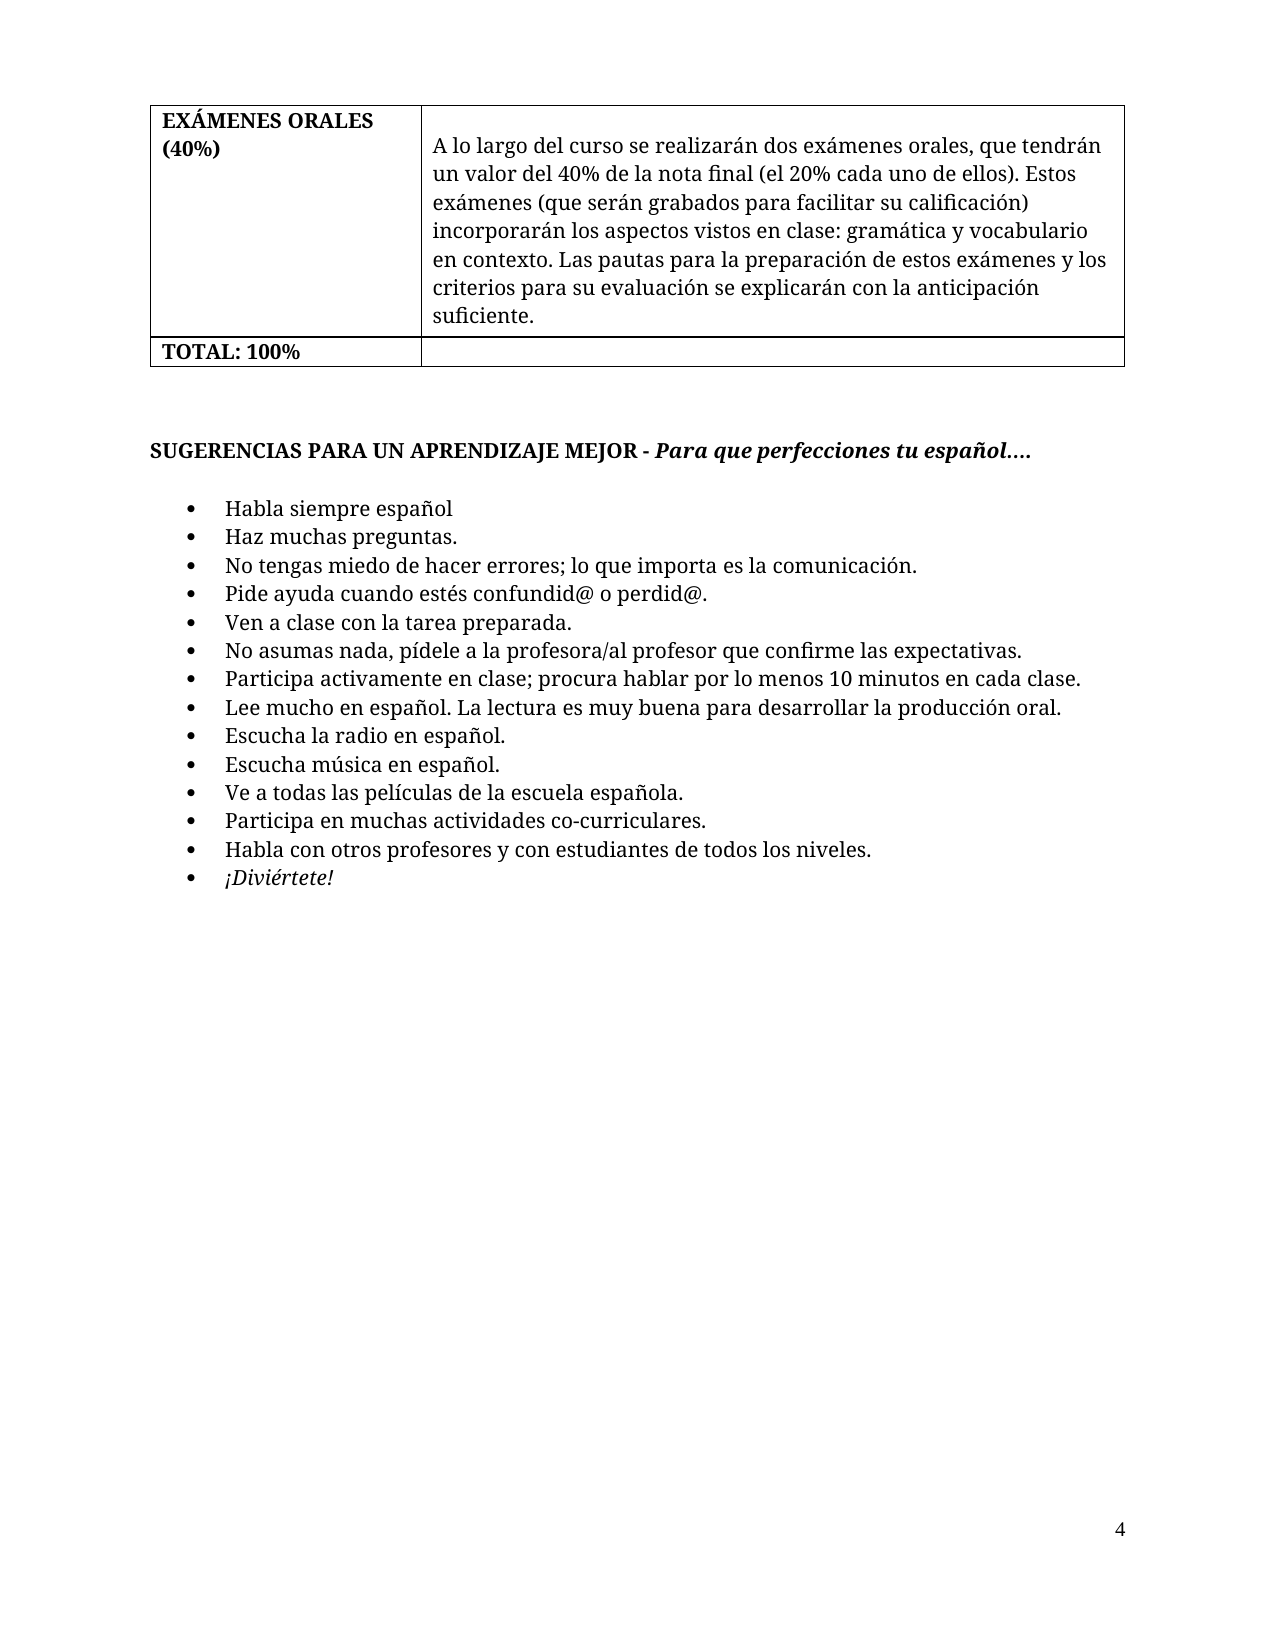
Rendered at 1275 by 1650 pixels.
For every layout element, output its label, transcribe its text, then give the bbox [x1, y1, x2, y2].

list Escucha la radio en español. [187, 721, 1125, 750]
list Escucha música en español. [187, 750, 1125, 778]
table_cell [422, 338, 1124, 366]
list Habla con otros profesores y con estudiantes de todos los niveles. [187, 835, 1125, 863]
text SUGERENCIAS PARA UN APRENDIZAJE MEJOR - Para que perfecciones tu español…. [150, 436, 1117, 465]
table_cell EXÁMENES ORALES (40%) [151, 106, 421, 336]
list No tengas miedo de hacer errores; lo que importa es la comunicación. [187, 551, 1125, 579]
list No asumas nada, pídele a la profesora/al profesor que confirme las expectativas. [187, 636, 1125, 664]
list Ven a clase con la tarea preparada. [187, 608, 1125, 636]
table_cell TOTAL: 100% [151, 338, 421, 366]
list ¡Diviértete! [187, 863, 1125, 892]
list Participa en muchas actividades co-curriculares. [187, 807, 1125, 835]
table_cell A lo largo del curso se realizarán dos exámenes orales, que tendrán un valor del 40% de la nota final (el 20% cada uno de ellos). Estos exámenes (que serán grabados para facilitar su calificación) incorporarán los aspectos vistos en clase: gramática y vocabulario en contexto. Las pautas para la preparación de estos exámenes y los criterios para su evaluación se explicarán con la anticipación suficiente. [422, 106, 1124, 336]
list Ve a todas las películas de la escuela española. [187, 778, 1125, 807]
list Participa activamente en clase; procura hablar por lo menos 10 minutos en cada clase. [187, 664, 1125, 693]
list Haz muchas preguntas. [187, 522, 1125, 551]
list Pide ayuda cuando estés confundid@ o perdid@. [187, 579, 1125, 608]
list Lee mucho en español. La lectura es muy buena para desarrollar la producción oral. [187, 693, 1125, 721]
list Habla siempre español [187, 494, 1125, 522]
